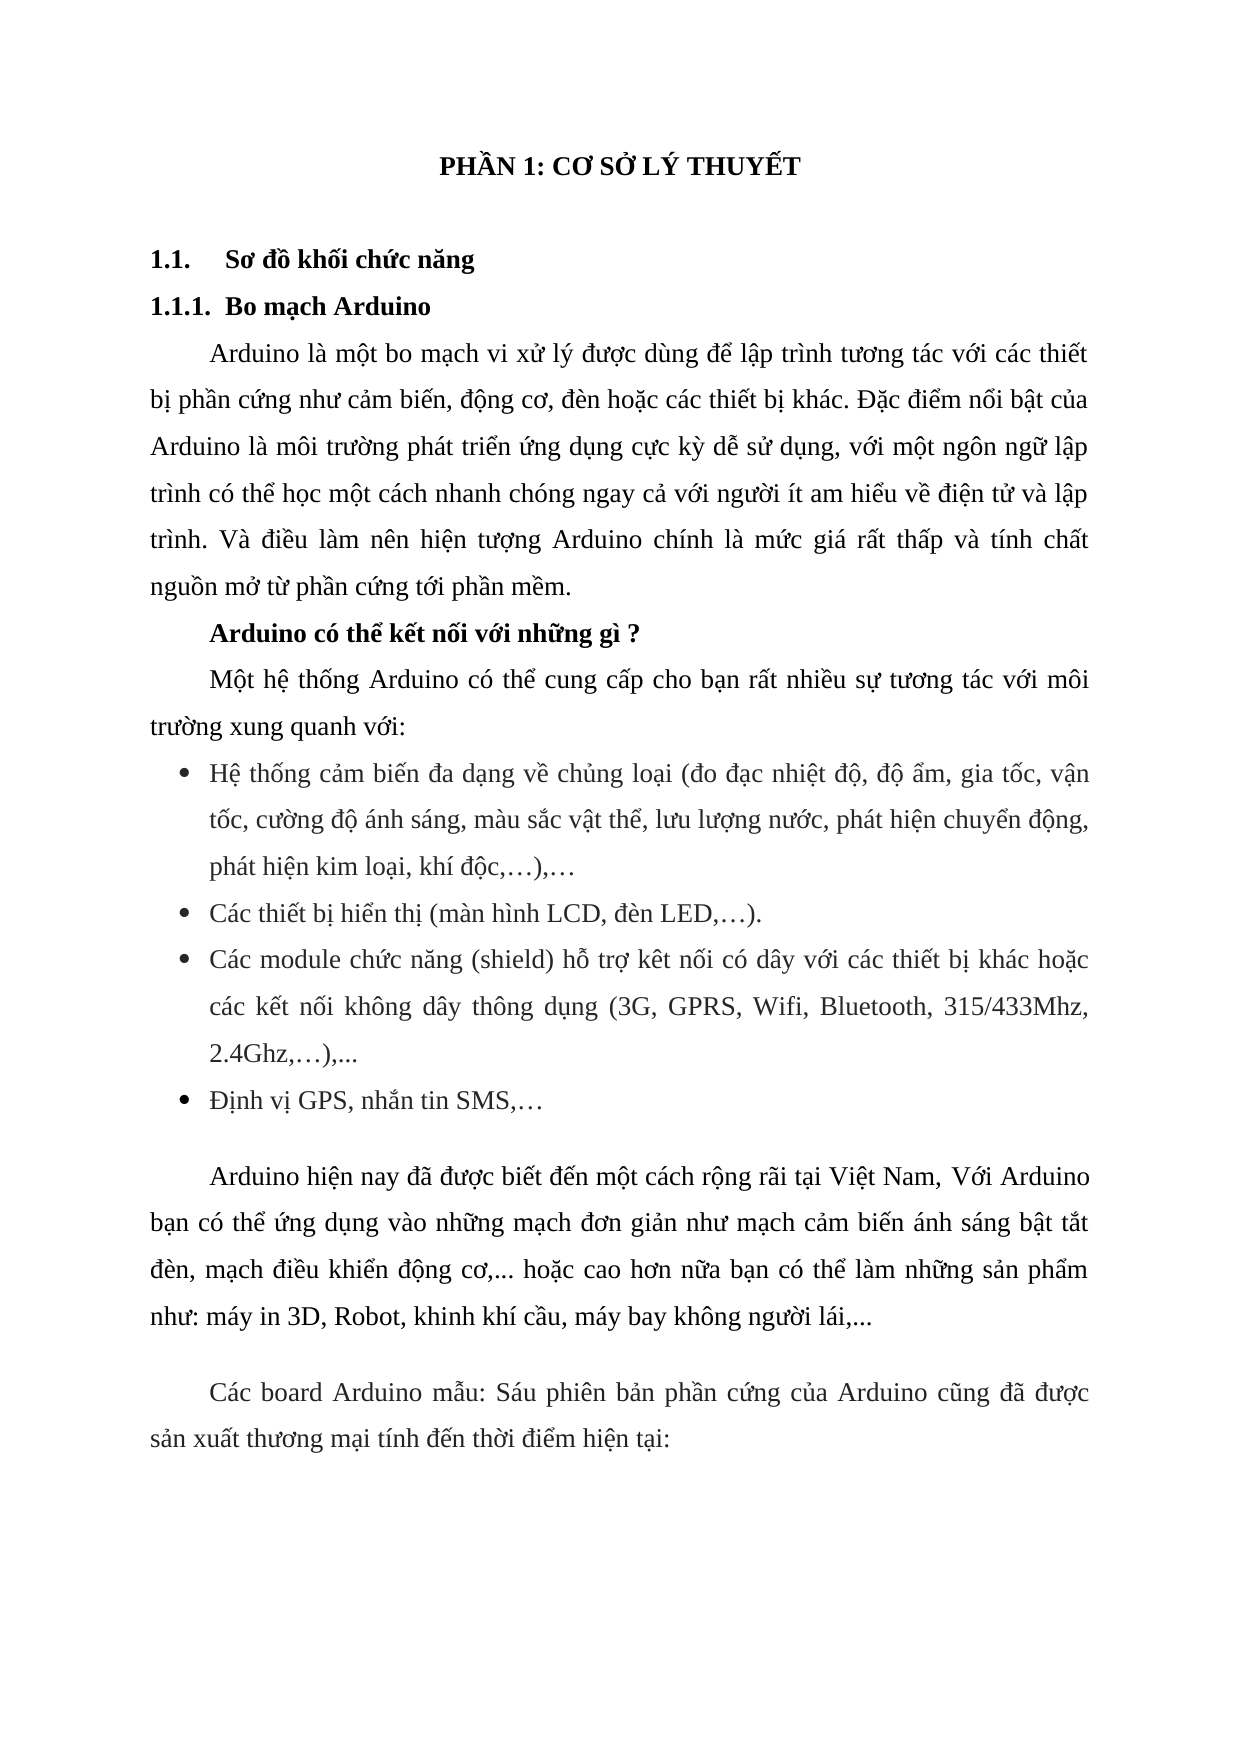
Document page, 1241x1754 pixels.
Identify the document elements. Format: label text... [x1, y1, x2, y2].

subtitle Sơ đồ khối chức năng [150, 243, 1090, 274]
subtitle Bo mạch Arduino [150, 290, 1090, 321]
subtitle Các module chức năng (shield) hỗ trợ kêt nối có dây với các thiết bị khác hoặc các kết nối không dây thông dụng (3G, GPRS, Wifi, Bluetooth, 315/433Mhz, 2.4Ghz,…),... [179, 944, 1090, 1068]
subtitle Định vị GPS, nhắn tin SMS,… [179, 1084, 1090, 1115]
subtitle Hệ thống cảm biến đa dạng về chủng loại (đo đạc nhiệt độ, độ ẩm, gia tốc, vận tốc, cường độ ánh sáng, màu sắc vật thể, lưu lượng nước, phát hiện chuyển động, phát hiện kim loại, khí độc,…),… [179, 757, 1090, 881]
text Arduino hiện nay đã được biết đến một cách rộng rãi tại Việt Nam, Với Arduino bạn có thể ứng dụng vào những mạch đơn giản như mạch cảm biến ánh sáng bật tắt đèn, mạch điều khiển động cơ,... hoặc cao hơn nữa bạn có thể làm những sản phẩm như: máy in 3D, Robot, khinh khí cầu, máy bay không người lái,... [150, 1160, 1090, 1331]
text Các board Arduino mẫu: Sáu phiên bản phần cứng của Arduino cũng đã được sản xuất thương mại tính đến thời điểm hiện tại: [150, 1376, 1090, 1453]
text Arduino là một bo mạch vi xử lý được dùng để lập trình tương tác với các thiết bị phần cứng như cảm biến, động cơ, đèn hoặc các thiết bị khác. Đặc điểm nổi bật của Arduino là môi trường phát triển ứng dụng cực kỳ dễ sử dụng, với một ngôn ngữ lập trình có thể học một cách nhanh chóng ngay cả với người ít am hiểu về điện tử và lập trình. Và điều làm nên hiện tượng Arduino chính là mức giá rất thấp và tính chất nguồn mở từ phần cứng tới phần mềm. [150, 337, 1090, 601]
subtitle Một hệ thống Arduino có thể cung cấp cho bạn rất nhiều sự tương tác với môi trường xung quanh với: [150, 663, 1090, 741]
subtitle PHẦN 1: CƠ SỞ LÝ THUYẾT [150, 150, 1090, 181]
subtitle Các thiết bị hiển thị (màn hình LCD, đèn LED,…). [179, 897, 1090, 928]
subtitle Arduino có thể kết nối với những gì ? [150, 617, 1090, 648]
